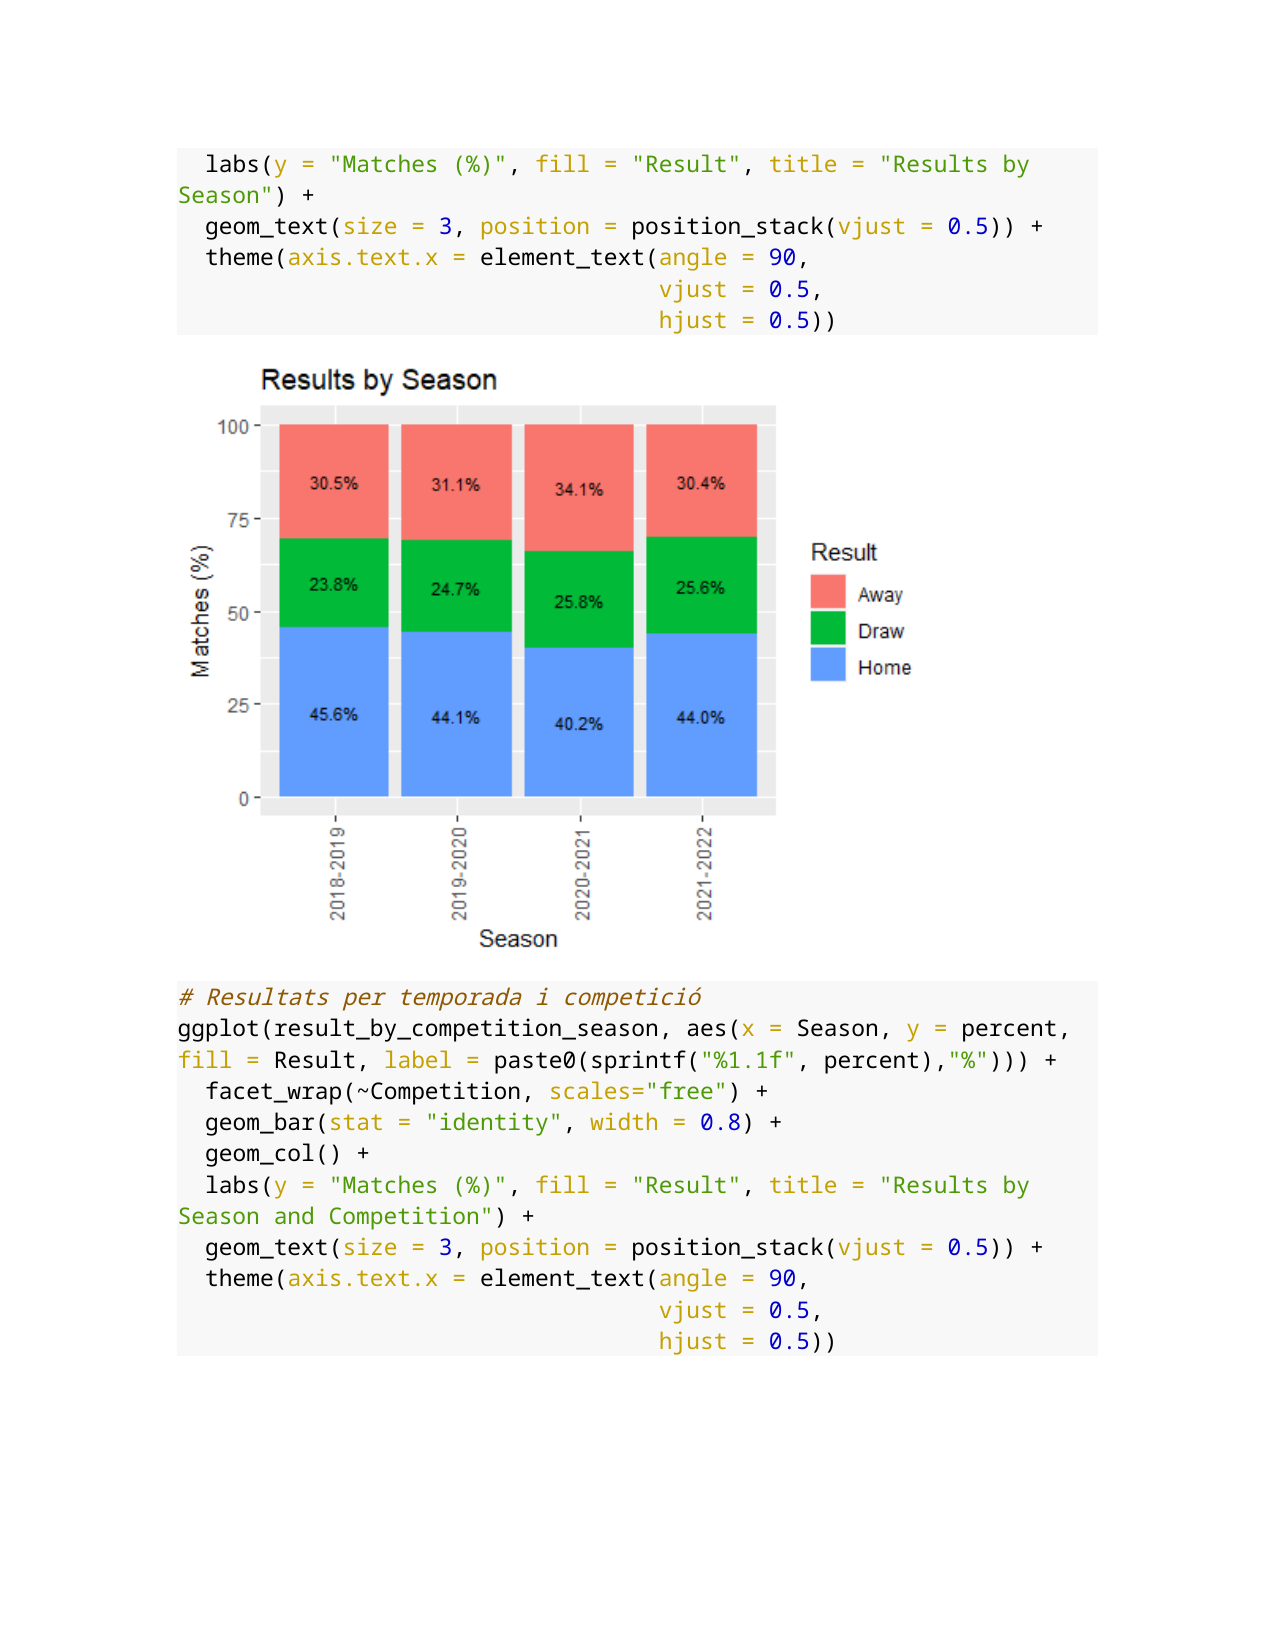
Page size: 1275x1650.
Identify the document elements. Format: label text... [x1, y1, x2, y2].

picture [177, 356, 935, 963]
text # Resultats per temporada i competició ggplot(result_by_competition_season, aes(x = Season, y = percent, fill = Result, label = paste0(sprintf("%1.1f", percent),"%"))) + facet_wrap(~Competition, scales="free") + geom_bar(stat = "identity", width = 0.8) + geom_col() + labs(y = "Matches (%)", fill = "Result", title = "Results by Season and Competition") + geom_text(size = 3, position = position_stack(vjust = 0.5)) + theme(axis.text.x = element_text(angle = 90, vjust = 0.5, hjust = 0.5)) [177, 981, 1098, 1356]
